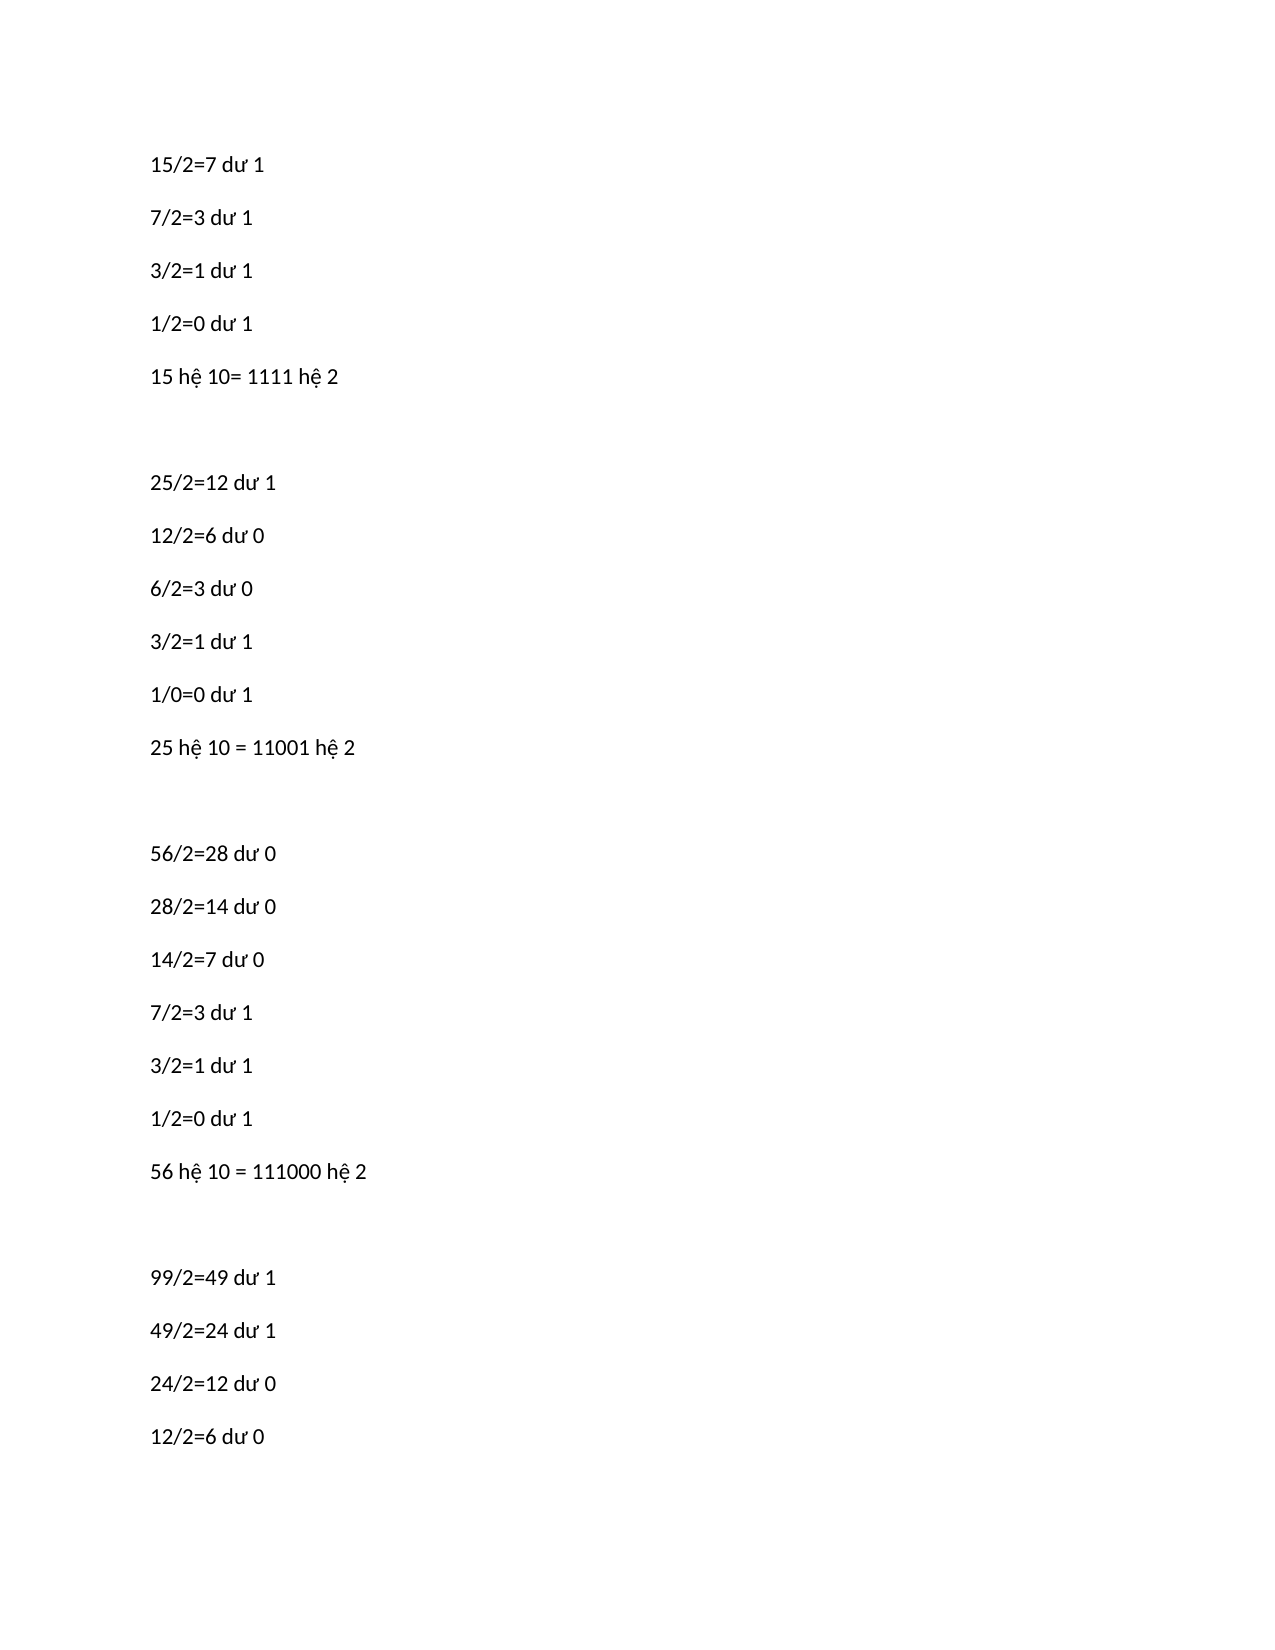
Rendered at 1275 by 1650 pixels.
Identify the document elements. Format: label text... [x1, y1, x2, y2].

text 24/2=12 dư 0 [150, 1369, 1125, 1397]
text 7/2=3 dư 1 [150, 998, 1125, 1026]
text 3/2=1 dư 1 [150, 1051, 1125, 1079]
text 1/2=0 dư 1 [150, 309, 1125, 337]
text 12/2=6 dư 0 [150, 521, 1125, 549]
text 6/2=3 dư 0 [150, 574, 1125, 602]
text 56/2=28 dư 0 [150, 839, 1125, 867]
text 7/2=3 dư 1 [150, 203, 1125, 231]
text 14/2=7 dư 0 [150, 945, 1125, 973]
text 99/2=49 dư 1 [150, 1263, 1125, 1291]
text 25/2=12 dư 1 [150, 468, 1125, 496]
text 28/2=14 dư 0 [150, 892, 1125, 920]
text 1/2=0 dư 1 [150, 1104, 1125, 1132]
text 15/2=7 dư 1 [150, 150, 1125, 178]
text 3/2=1 dư 1 [150, 627, 1125, 655]
text 12/2=6 dư 0 [150, 1422, 1125, 1451]
text 1/0=0 dư 1 [150, 680, 1125, 708]
text 3/2=1 dư 1 [150, 256, 1125, 284]
text 25 hệ 10 = 11001 hệ 2 [150, 733, 1125, 761]
text 49/2=24 dư 1 [150, 1316, 1125, 1344]
text 56 hệ 10 = 111000 hệ 2 [150, 1157, 1125, 1185]
text 15 hệ 10= 1111 hệ 2 [150, 362, 1125, 390]
